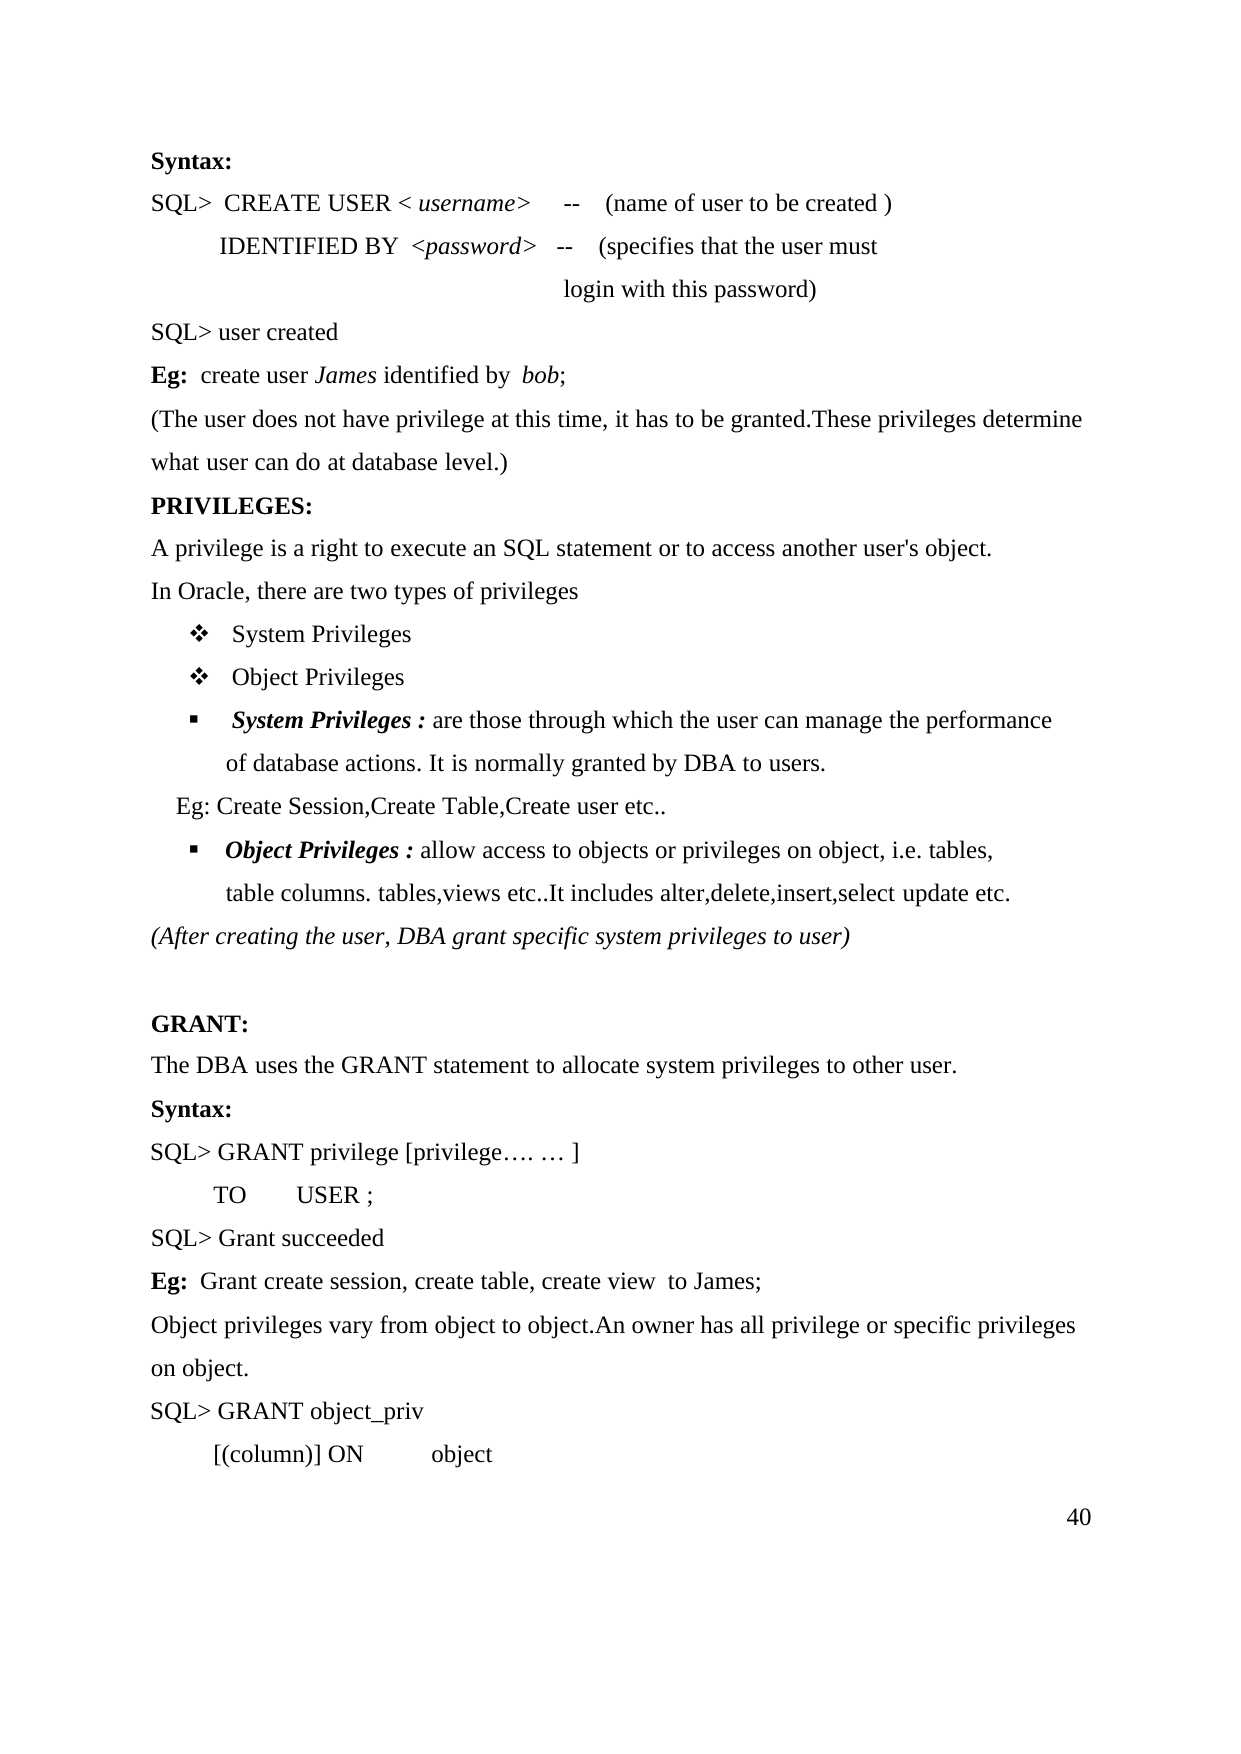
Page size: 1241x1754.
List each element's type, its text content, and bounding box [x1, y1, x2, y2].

text (The user does not have privilege at this time, it has to be granted.These privileges determine what user can do at database level.) [151, 404, 1094, 476]
subtitle PRIVILEGES: [151, 491, 1157, 519]
text IDENTIFIED BY <password> -- (specifies that the user must [219, 231, 1157, 260]
text Object privileges vary from object to object.An owner has all privilege or specific privileges on object. [151, 1310, 1094, 1382]
text The DBA uses the GRANT statement to allocate system privileges to other user. [151, 1051, 1157, 1079]
list System Privileges [188, 619, 1157, 648]
list Object Privileges : allow access to objects or privileges on object, i.e. tables, table columns. tables,views etc..It includes alter,delete,insert,select update etc. [188, 835, 1047, 907]
text Eg: Grant create session, create table, create view to James; [151, 1266, 1157, 1295]
subtitle GRANT: [151, 1009, 1157, 1037]
subtitle Syntax: [151, 146, 1157, 174]
text SQL> Grant succeeded [151, 1223, 1157, 1252]
text SQL> user created [151, 317, 1157, 346]
list Object Privileges [188, 662, 1157, 691]
text SQL> CREATE USER < username> -- (name of user to be created ) [151, 188, 1157, 216]
text SQL> GRANT object_priv [(column)] ON object [150, 1396, 538, 1468]
text A privilege is a right to execute an SQL statement or to access another user's object. In Oracle, there are two types of privileges [151, 533, 1006, 605]
text SQL> GRANT privilege [privilege…. … ] TO USER ; [150, 1137, 586, 1209]
text login with this password) [563, 274, 1157, 303]
text Eg: create user James identified by bob; [151, 360, 1157, 389]
subtitle Syntax: [151, 1094, 1157, 1123]
text Eg: Create Session,Create Table,Create user etc.. [176, 792, 1157, 820]
text (After creating the user, DBA grant specific system privileges to user) [151, 921, 1157, 950]
list System Privileges : are those through which the user can manage the performance of database actions. It is normally granted by DBA to users. [188, 705, 1079, 777]
